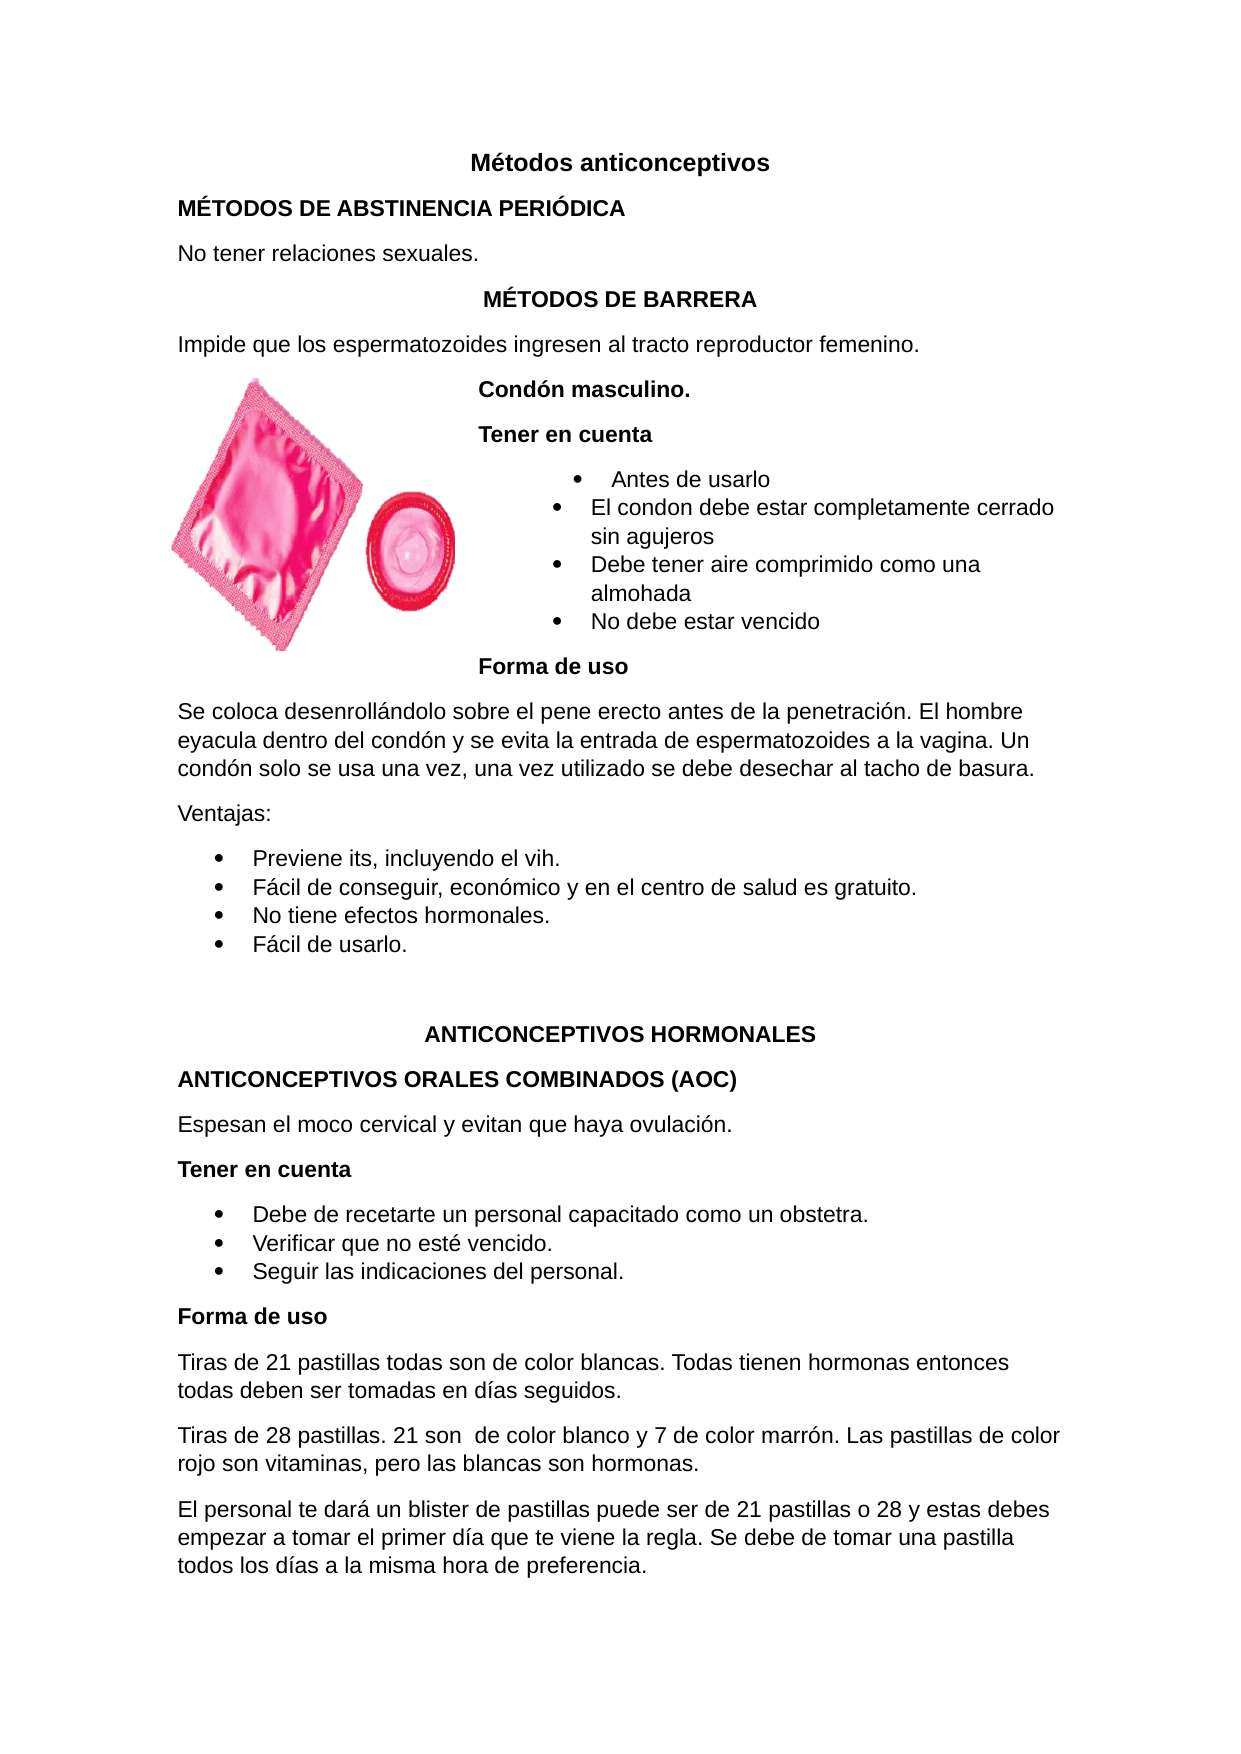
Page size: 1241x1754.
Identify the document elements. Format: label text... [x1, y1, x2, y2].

text Tener en cuenta [460, 421, 1063, 447]
text MÉTODOS DE ABSTINENCIA PERIÓDICA [177, 195, 1063, 222]
list Verificar que no esté vencido. [215, 1230, 1063, 1256]
list Debe de recetarte un personal capacitado como un obstetra. [215, 1201, 1063, 1228]
list No debe estar vencido [460, 608, 1063, 634]
text Espesan el moco cervical y evitan que haya ovulación. [177, 1111, 1063, 1137]
picture [168, 378, 460, 657]
text Condón masculino. [177, 376, 1063, 402]
text No tener relaciones sexuales. [177, 240, 1063, 267]
list Fácil de conseguir, económico y en el centro de salud es gratuito. [215, 874, 1063, 900]
text El personal te dará un blister de pastillas puede ser de 21 pastillas o 28 y estas debes empezar a tomar el primer día que te viene la regla. Se debe de tomar una pastilla todos los días a la misma hora de preferencia. [177, 1496, 1063, 1579]
list Previene its, incluyendo el vih. [215, 845, 1063, 872]
text Métodos anticonceptivos [177, 148, 1063, 176]
list Antes de usarlo [460, 466, 1063, 492]
text ANTICONCEPTIVOS HORMONALES [177, 1021, 1063, 1047]
text Tener en cuenta [177, 1156, 1063, 1183]
text Forma de uso [177, 653, 1063, 679]
text Tiras de 28 pastillas. 21 son de color blanco y 7 de color marrón. Las pastillas de color rojo son vitaminas, pero las blancas son hormonas. [177, 1422, 1063, 1477]
list Seguir las indicaciones del personal. [215, 1258, 1063, 1284]
text Tiras de 21 pastillas todas son de color blancas. Todas tienen hormonas entonces todas deben ser tomadas en días seguidos. [177, 1348, 1063, 1403]
text Ventajas: [177, 800, 1063, 827]
list Debe tener aire comprimido como una almohada [460, 551, 1063, 606]
text Forma de uso [177, 1303, 1063, 1330]
list El condon debe estar completamente cerrado sin agujeros [460, 494, 1063, 549]
text ANTICONCEPTIVOS ORALES COMBINADOS (AOC) [177, 1066, 1063, 1092]
list No tiene efectos hormonales. [215, 902, 1063, 929]
list Fácil de usarlo. [215, 931, 1063, 957]
text MÉTODOS DE BARRERA [177, 286, 1063, 312]
text Se coloca desenrollándolo sobre el pene erecto antes de la penetración. El hombre eyacula dentro del condón y se evita la entrada de espermatozoides a la vagina. Un condón solo se usa una vez, una vez utilizado se debe desechar al tacho de basura. [177, 698, 1063, 782]
text Impide que los espermatozoides ingresen al tracto reproductor femenino. [177, 331, 1063, 357]
